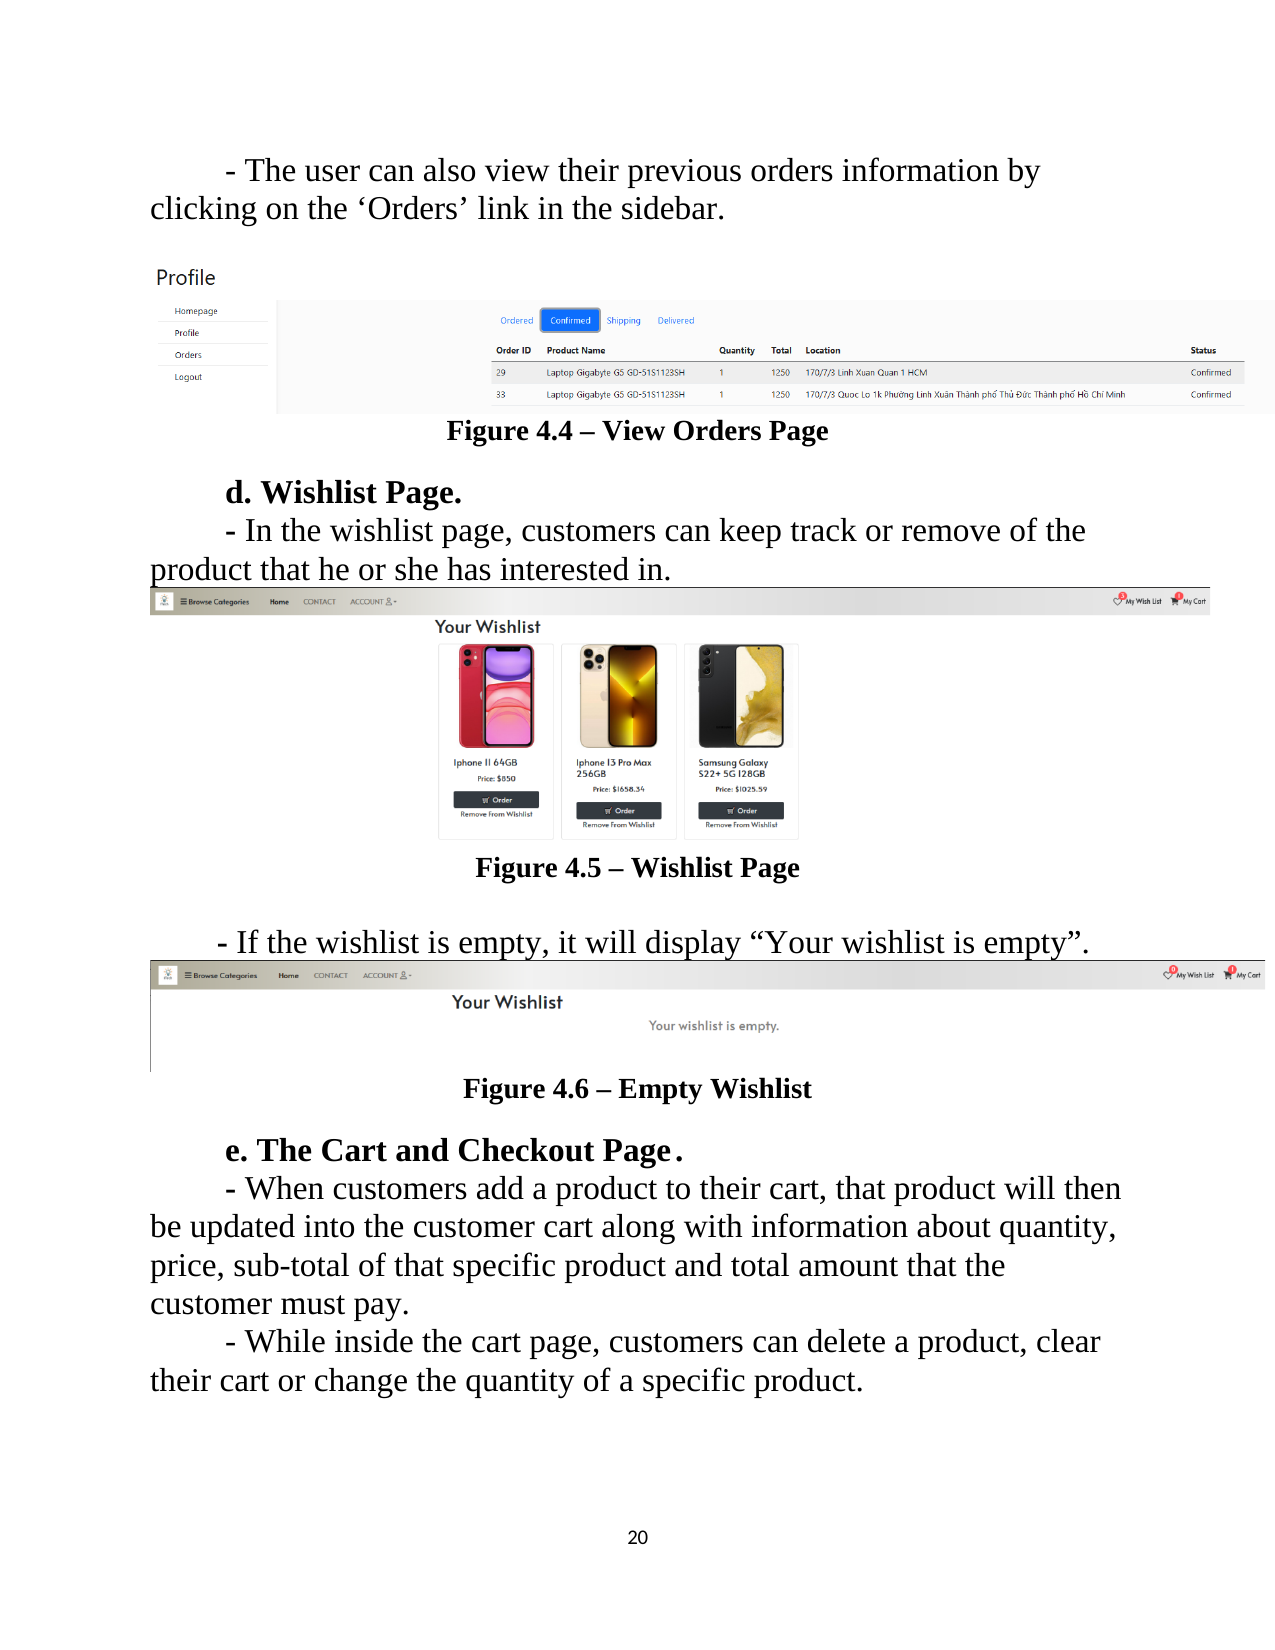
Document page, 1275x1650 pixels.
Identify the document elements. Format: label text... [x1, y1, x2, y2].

text d. Wishlist Page. [150, 472, 1125, 511]
text Figure 4.6 – Empty Wishlist [150, 1072, 1125, 1105]
text - The user can also view their previous orders information by clicking on the ‘Orders’ link in the sidebar. [150, 150, 1125, 227]
picture [150, 265, 1275, 414]
text - If the wishlist is empty, it will display “Your wishlist is empty”. [150, 922, 1125, 960]
picture [150, 960, 1266, 1072]
text - When customers add a product to their cart, that product will then be updated into the customer cart along with information about quantity, price, sub-total of that specific product and total amount that the customer must pay. [150, 1168, 1125, 1322]
text - In the wishlist page, customers can keep track or remove of the product that he or she has interested in. [150, 511, 1125, 587]
text e. The Cart and Checkout Page . [150, 1130, 1125, 1168]
picture [150, 587, 1210, 850]
text Figure 4.4 – View Orders Page [150, 414, 1125, 447]
text - While inside the cart page, customers can delete a product, clear their cart or change the quantity of a specific product. [150, 1322, 1125, 1398]
text Figure 4.5 – Wishlist Page [150, 850, 1125, 883]
